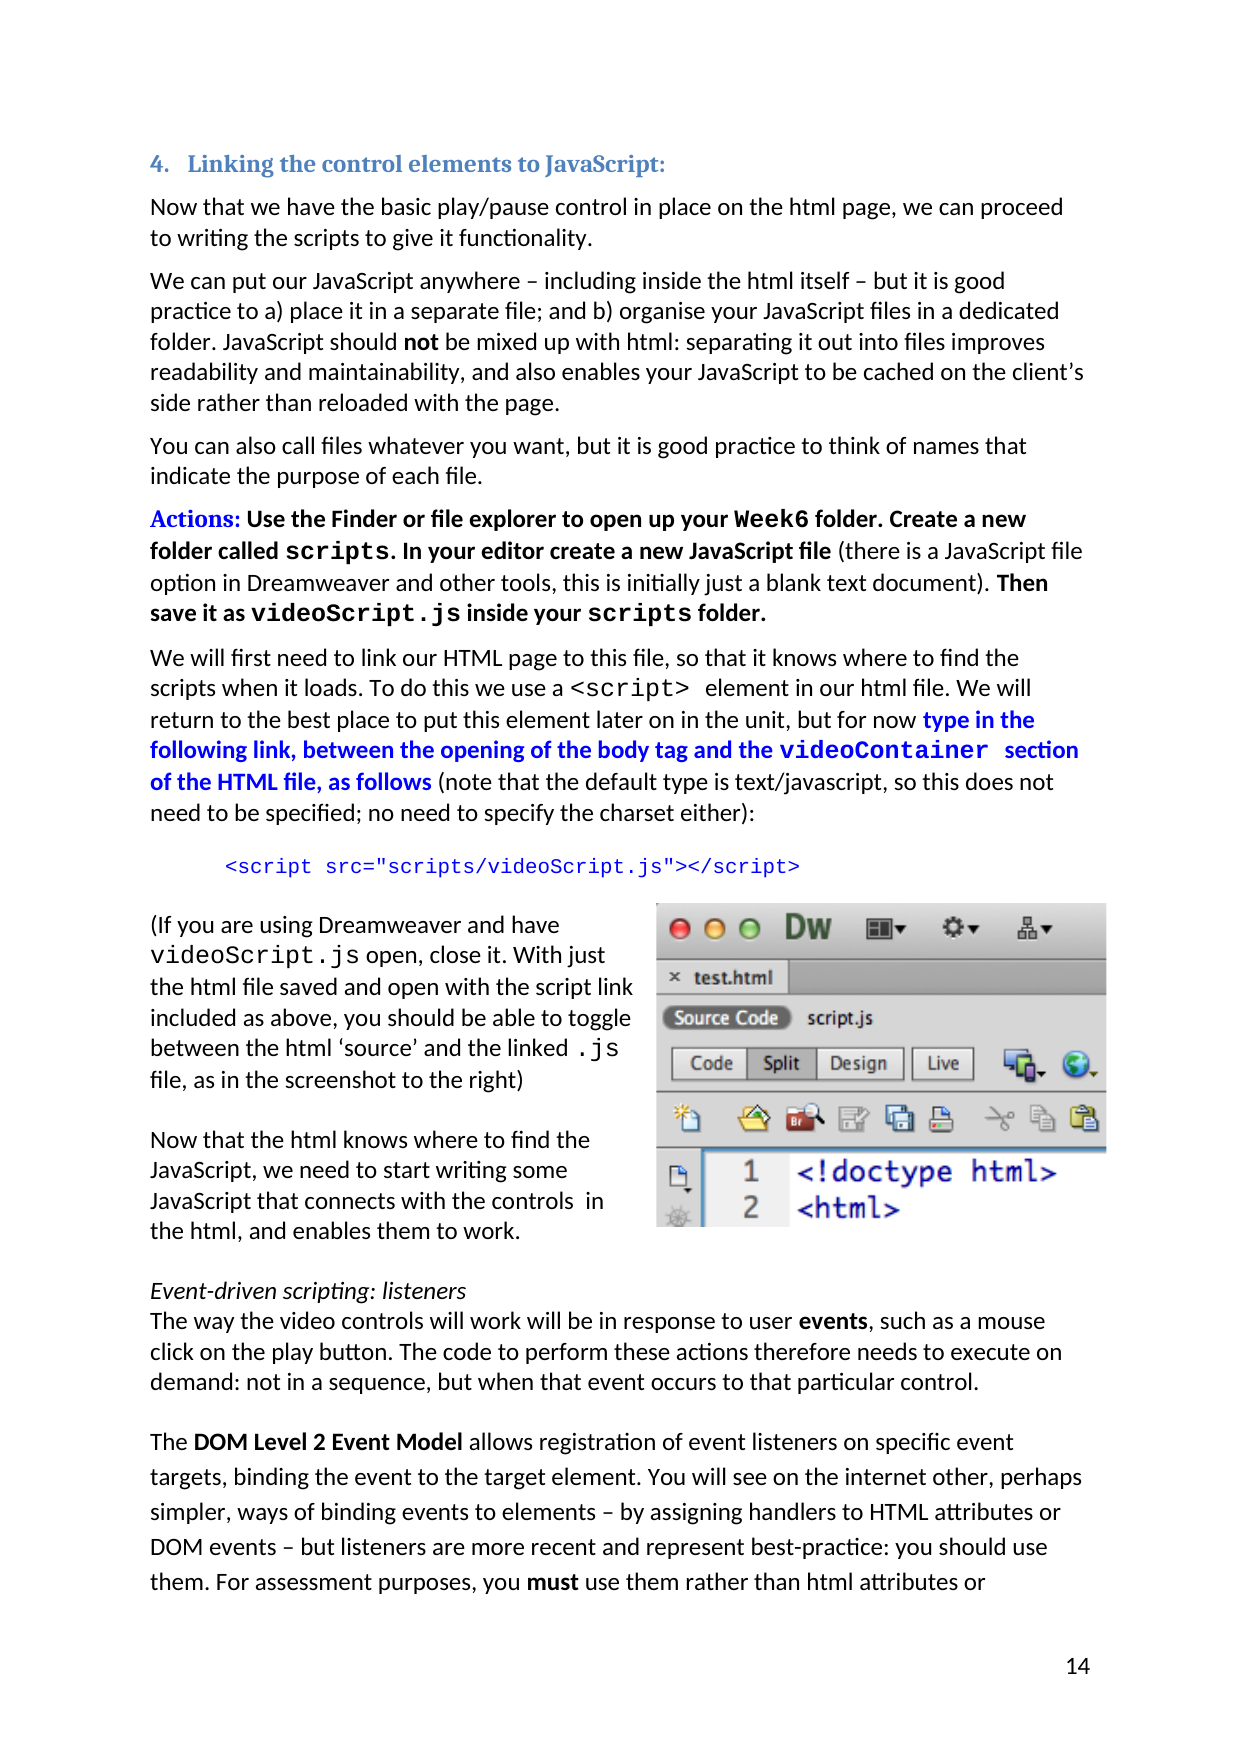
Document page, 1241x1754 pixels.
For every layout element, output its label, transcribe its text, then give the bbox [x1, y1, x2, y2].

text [150, 1426, 1090, 1597]
subtitle Now that we have the basic play/pause control in place on the html page, we can proceed to writing the scripts to give it functionality. [150, 191, 1090, 252]
text (If you are using Dreamweaver and have videoScript.js open, close it. With just the html file saved and open with the script link included as above, you should be able to toggle between the html ‘source’ and the linked .js file, as in the screenshot to the right) [150, 909, 656, 1094]
text <script src="scripts/videoScript.js"></script> [225, 856, 1090, 880]
picture [656, 903, 1107, 1227]
subtitle Actions: Use the Finder or file explorer to open up your Week6 folder. Create a new folder called scripts. In your editor create a new JavaScript file (there is a JavaScript file option in Dreamweaver and other tools, this is initially just a blank text document). Then save it as videoScript.js inside your scripts folder. [150, 503, 1090, 629]
subtitle We can put our JavaScript anywhere – including inside the html itself – but it is good practice to a) place it in a separate file; and b) organise your JavaScript files in a dedicated folder. JavaScript should not be mixed up with html: separating it out into files improves readability and maintainability, and also enables your JavaScript to be cached on the client’s side rather than reloaded with the page. [150, 265, 1090, 417]
text Event-driven scripting: listeners The way the video controls will work will be in response to user events, such as a mouse click on the play button. The code to perform these actions therefore needs to execute on demand: not in a sequence, but when that event occurs to that particular control. [150, 1275, 1090, 1397]
subtitle Linking the control elements to JavaScript: [150, 150, 1090, 179]
subtitle You can also call files whatever you want, but it is good practice to think of names that indicate the purpose of each file. [150, 430, 1090, 491]
subtitle We will first need to link our HTML page to this file, so that it knows where to find the scripts when it loads. To do this we use a <script> element in our html file. We will return to the best place to put this element later on in the unit, but for now type in the following link, between the opening of the body tag and the videoContainer section of the HTML file, as follows (note that the default type is text/javascript, so this does not need to be specified; no need to specify the charset either): [150, 642, 1090, 856]
text Now that the html knows where to find the JavaScript, we need to start writing some JavaScript that connects with the controls in the html, and enables them to work. [150, 1124, 1090, 1246]
